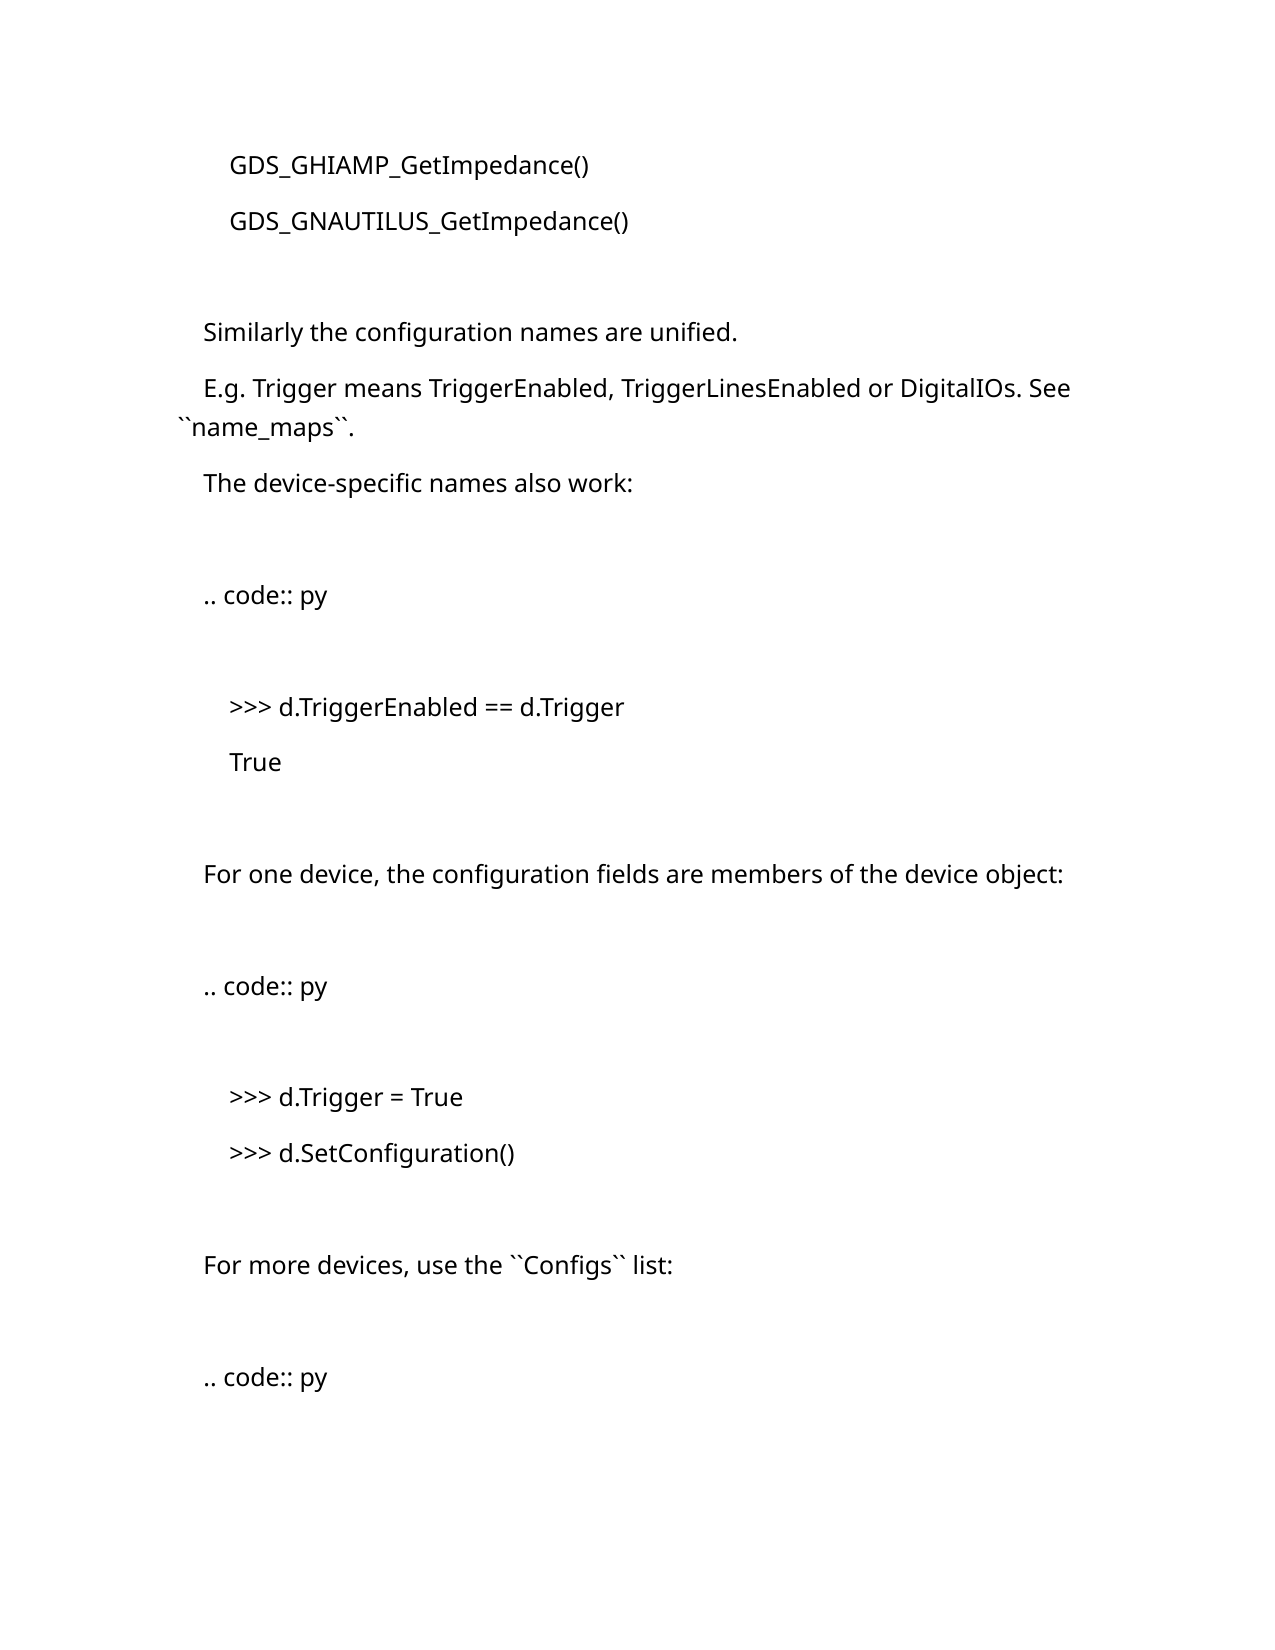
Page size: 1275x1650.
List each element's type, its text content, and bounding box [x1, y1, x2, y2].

text Similarly the configuration names are unified. [177, 315, 1098, 349]
text GDS_GNAUTILUS_GetImpedance() [177, 203, 1098, 237]
text .. code:: py [177, 578, 1098, 612]
text >>> d.TriggerEnabled == d.Trigger [177, 689, 1098, 723]
text GDS_GHIAMP_GetImpedance() [177, 148, 1098, 182]
text E.g. Trigger means TriggerEnabled, TriggerLinesEnabled or DigitalIOs. See ``name_maps``. [177, 371, 1098, 444]
text >>> d.SetConfiguration() [177, 1136, 1098, 1170]
text True [177, 745, 1098, 779]
text >>> d.Trigger = True [177, 1080, 1098, 1114]
text For more devices, use the ``Configs`` list: [177, 1248, 1098, 1282]
text The device-specific names also work: [177, 466, 1098, 500]
text For one device, the configuration fields are members of the device object: [177, 857, 1098, 891]
text .. code:: py [177, 1359, 1098, 1393]
text .. code:: py [177, 968, 1098, 1002]
